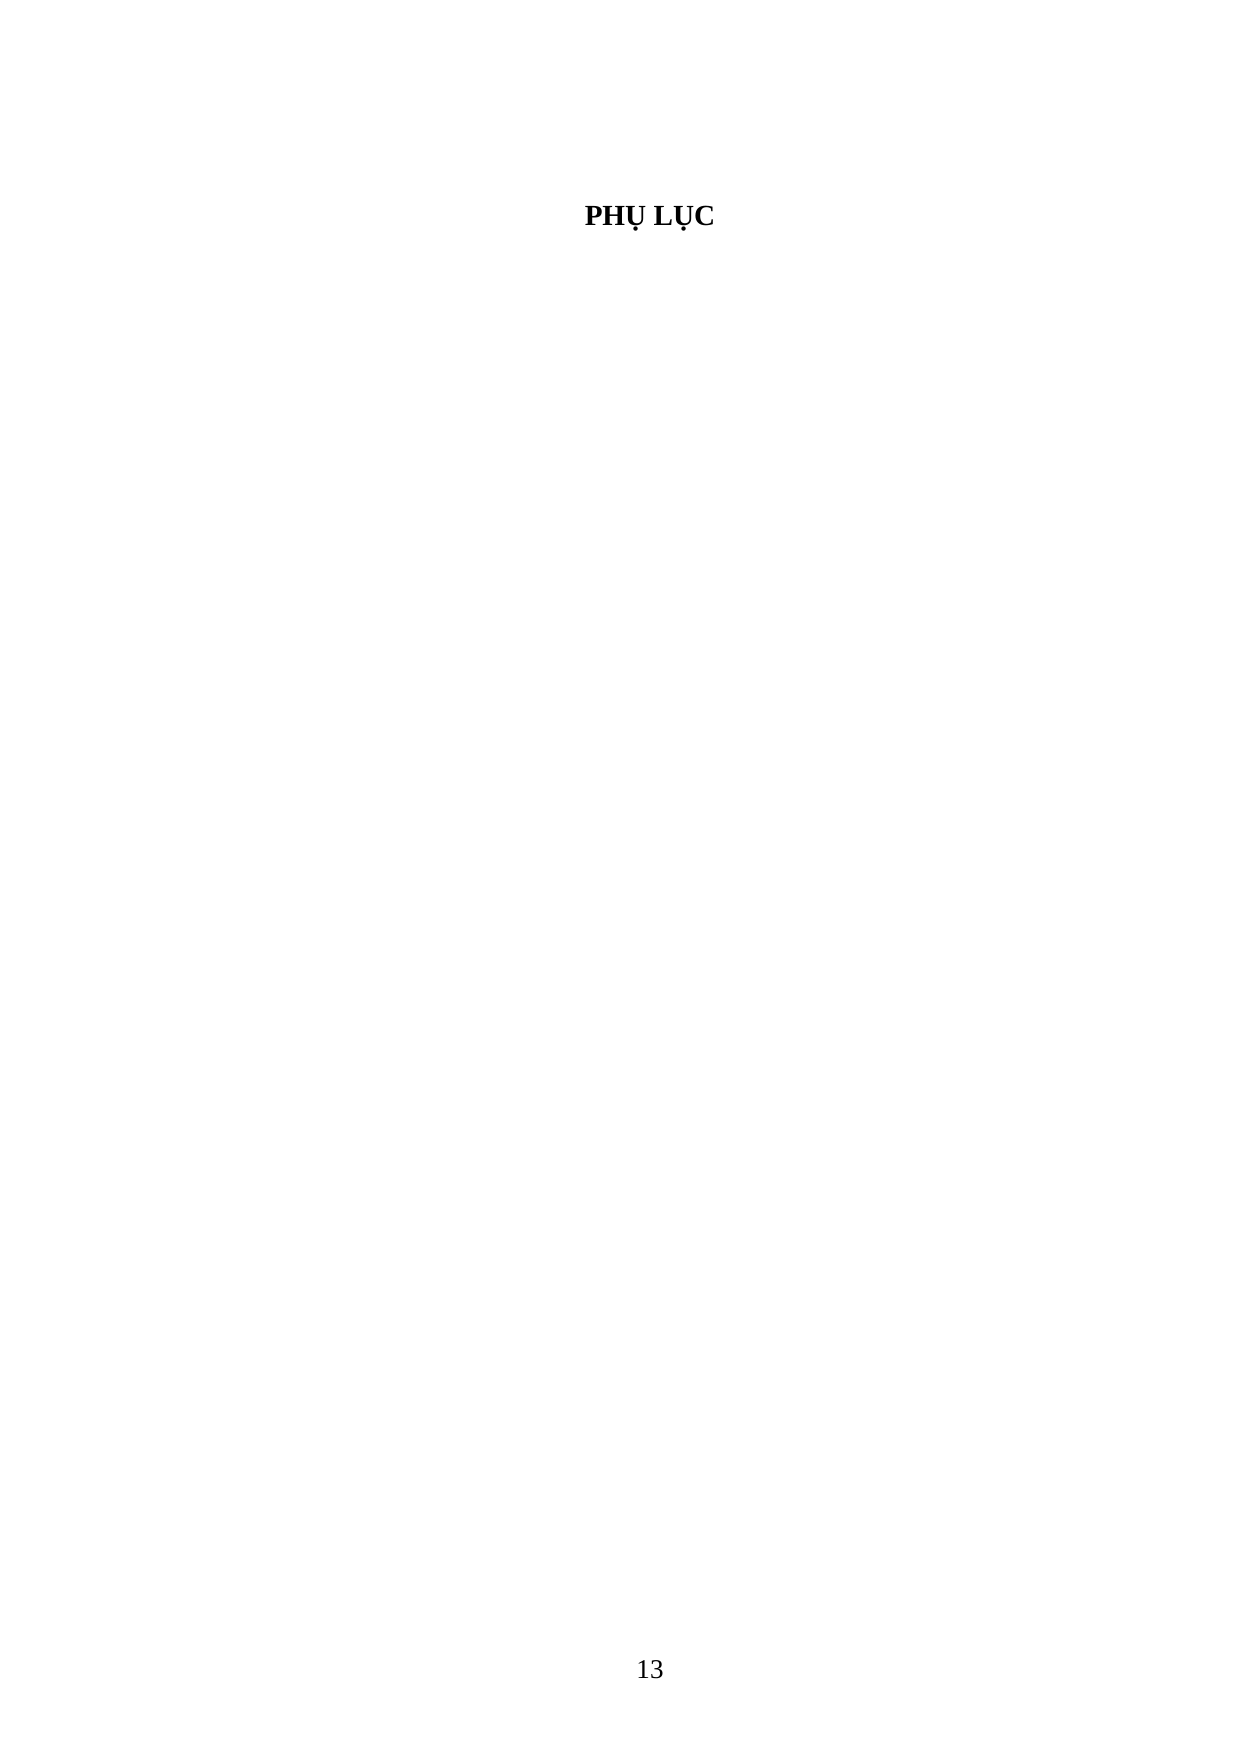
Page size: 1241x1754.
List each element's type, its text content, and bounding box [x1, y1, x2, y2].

subtitle PHỤ LỤC [177, 198, 1122, 231]
